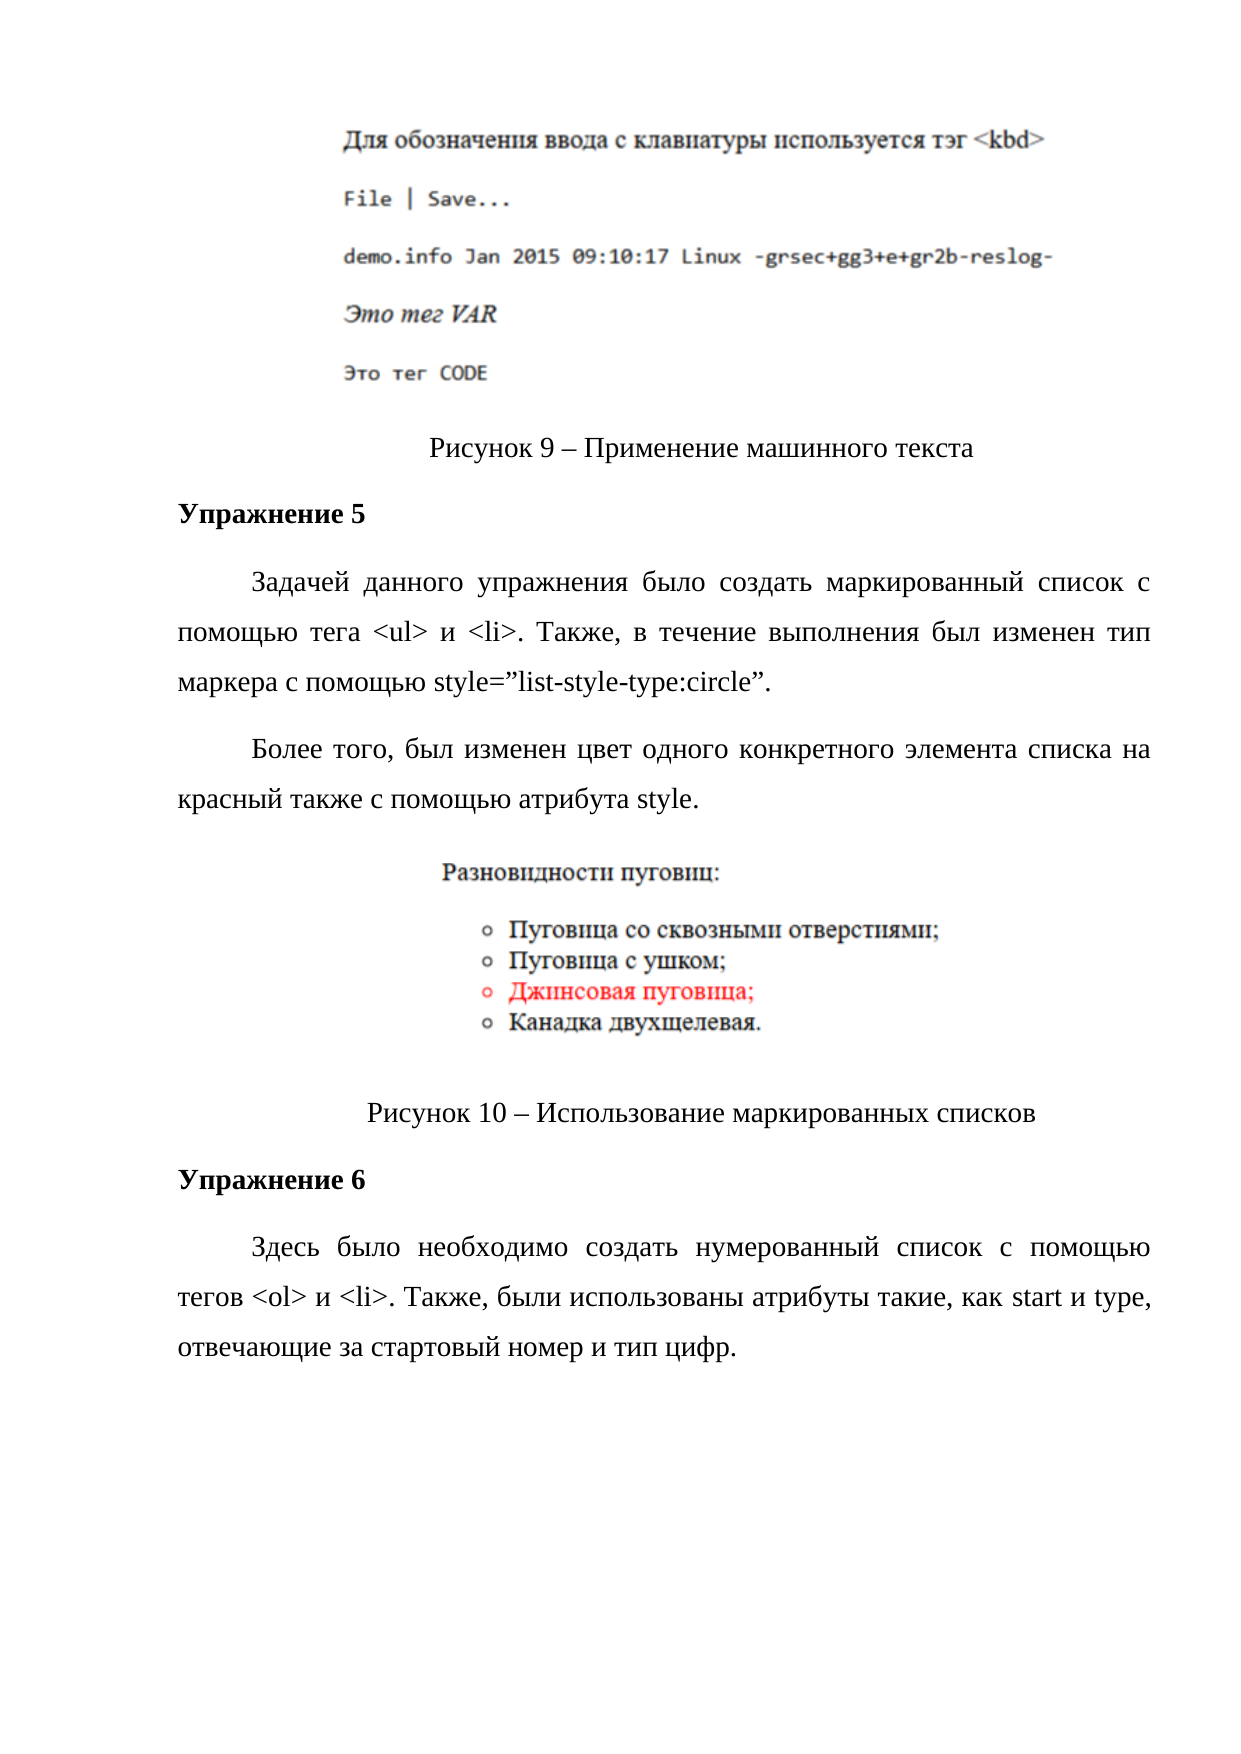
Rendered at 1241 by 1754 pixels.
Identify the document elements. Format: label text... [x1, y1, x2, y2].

text Более того, был изменен цвет одного конкретного элемента списка на красный также с помощью атрибута style. [177, 731, 1152, 815]
text Упражнение 5 [177, 497, 1152, 530]
picture [335, 118, 1068, 399]
text Рисунок 9 – Применение машинного текста [177, 430, 1152, 463]
text Здесь было необходимо создать нумерованный список с помощью тегов <ol> и <li>. Также, были использованы атрибуты такие, как start и type, отвечающие за стартовый номер и тип цифр. [177, 1229, 1152, 1363]
text Упражнение 6 [177, 1162, 1152, 1196]
picture [433, 848, 970, 1065]
text Задачей данного упражнения было создать маркированный список с помощью тега <ul> и <li>. Также, в течение выполнения был изменен тип маркера с помощью style=”list-style-type:circle”. [177, 564, 1152, 698]
text Рисунок 10 – Использование маркированных списков [177, 1095, 1152, 1128]
